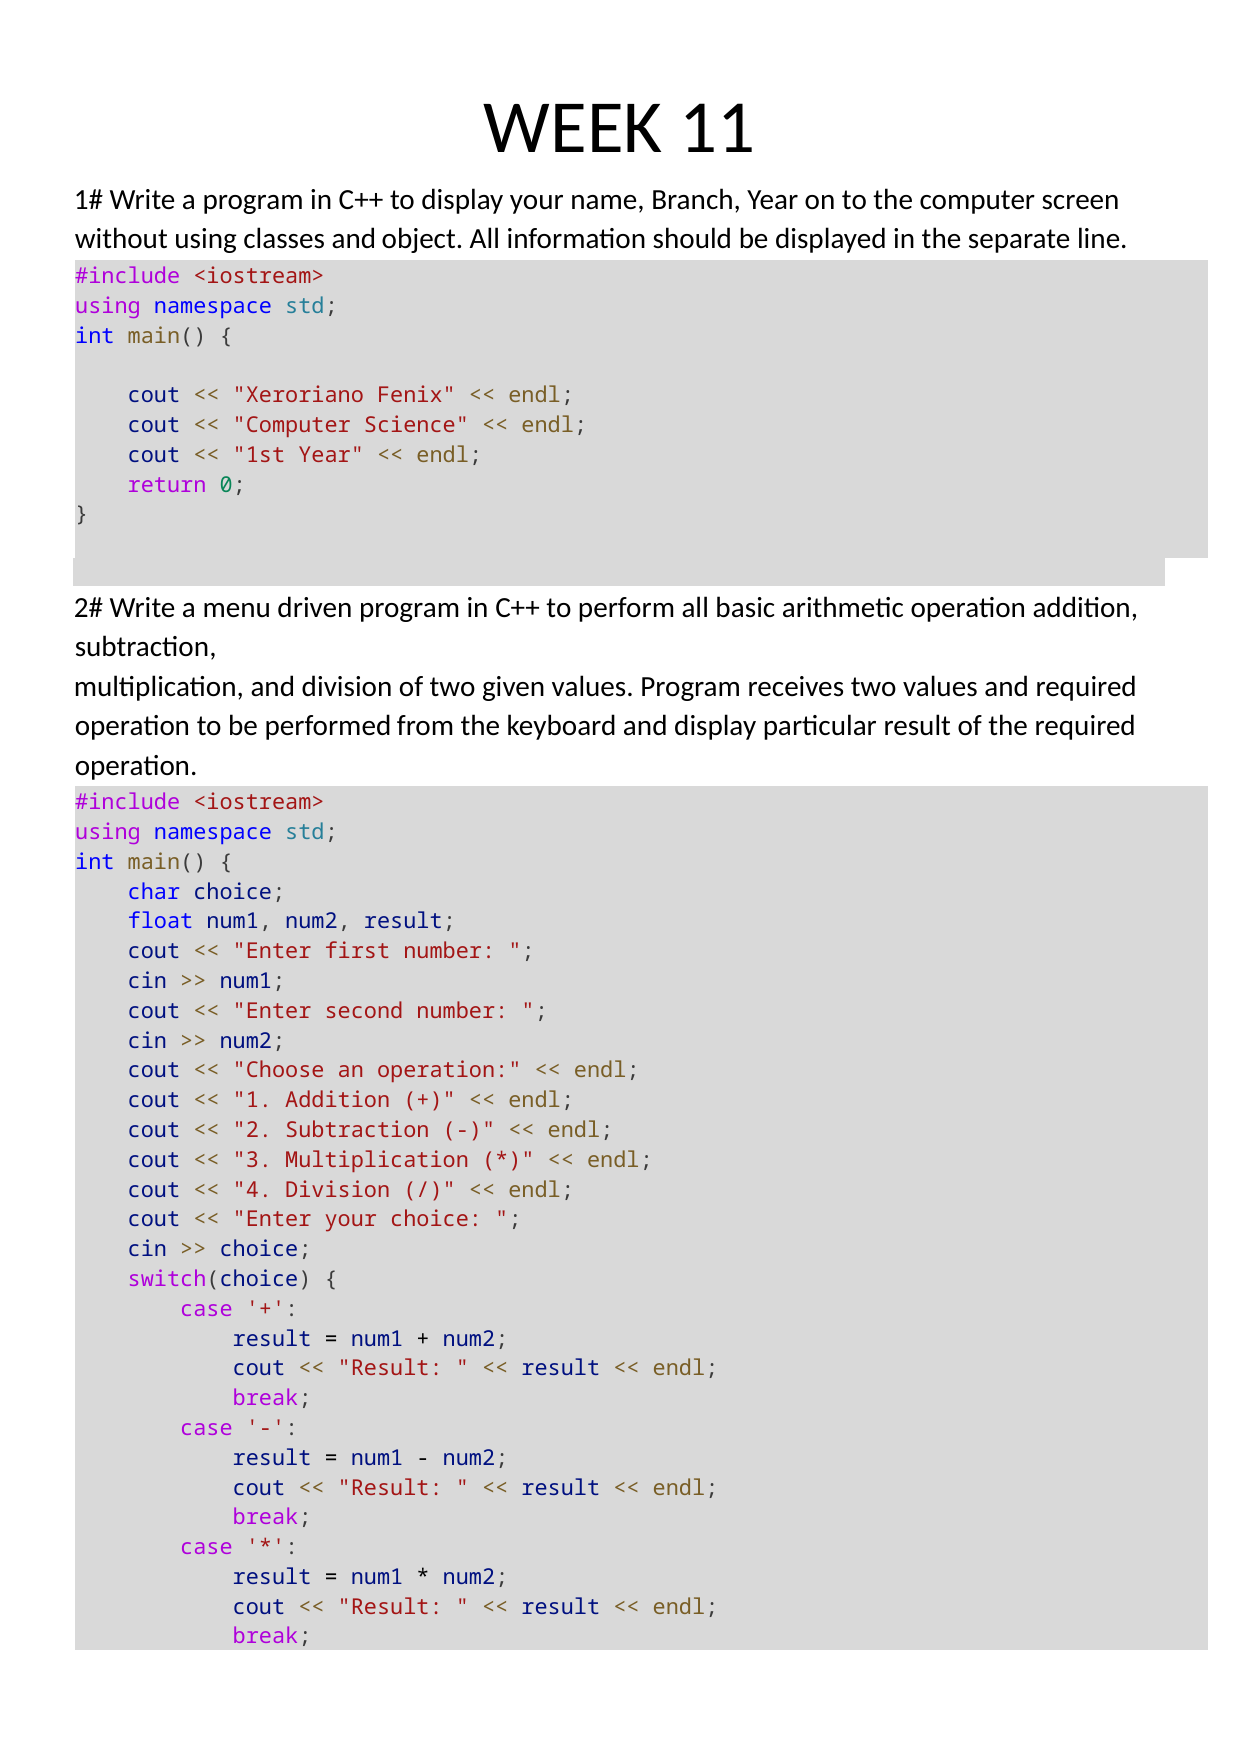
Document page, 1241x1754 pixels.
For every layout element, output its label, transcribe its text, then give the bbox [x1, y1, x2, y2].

text } [75, 498, 1208, 528]
text cout << "Xeroriano Fenix" << endl; [75, 379, 1208, 409]
text cin >> choice; [75, 1233, 1208, 1263]
text switch(choice) { [75, 1263, 1208, 1293]
text char choice; [75, 876, 1208, 906]
text int main() { [75, 846, 1208, 876]
text #include <iostream> [75, 786, 1208, 816]
text cin >> num2; [75, 1025, 1208, 1054]
text cout << "Enter second number: "; [75, 995, 1208, 1025]
text #include <iostream> [75, 260, 1208, 290]
text int main() { [75, 319, 1208, 349]
text cout << "3. Multiplication (*)" << endl; [75, 1144, 1208, 1174]
text 1# Write a program in C++ to display your name, Branch, Year on to the computer screen without using classes and object. All information should be displayed in the separate line. [73, 181, 1165, 256]
text cout << "2. Subtraction (-)" << endl; [75, 1114, 1208, 1144]
text 2# Write a menu driven program in C++ to perform all basic arithmetic operation addition, subtraction, [73, 589, 1165, 664]
text break; [75, 1382, 1208, 1412]
text cin >> num1; [75, 965, 1208, 995]
text WEEK 11 [73, 79, 1165, 171]
text float num1, num2, result; [75, 906, 1208, 935]
text cout << "Result: " << result << endl; [75, 1472, 1208, 1501]
text using namespace std; [75, 816, 1208, 846]
text cout << "Choose an operation:" << endl; [75, 1054, 1208, 1084]
text break; [75, 1621, 1208, 1650]
text return 0; [75, 468, 1208, 498]
text result = num1 + num2; [75, 1323, 1208, 1352]
text using namespace std; [75, 290, 1208, 319]
text result = num1 - num2; [75, 1442, 1208, 1472]
text break; [75, 1501, 1208, 1531]
text cout << "1st Year" << endl; [75, 439, 1208, 468]
text cout << "1. Addition (+)" << endl; [75, 1084, 1208, 1114]
text case '+': [75, 1293, 1208, 1323]
text cout << "Result: " << result << endl; [75, 1352, 1208, 1382]
text case '*': [75, 1531, 1208, 1561]
text cout << "Enter your choice: "; [75, 1203, 1208, 1233]
text cout << "Computer Science" << endl; [75, 409, 1208, 439]
text result = num1 * num2; [75, 1561, 1208, 1591]
text cout << "Enter first number: "; [75, 935, 1208, 965]
text multiplication, and division of two given values. Program receives two values and required operation to be performed from the keyboard and display particular result of the required operation. [73, 668, 1165, 782]
text case '-': [75, 1412, 1208, 1442]
text cout << "4. Division (/)" << endl; [75, 1174, 1208, 1203]
text cout << "Result: " << result << endl; [75, 1591, 1208, 1621]
